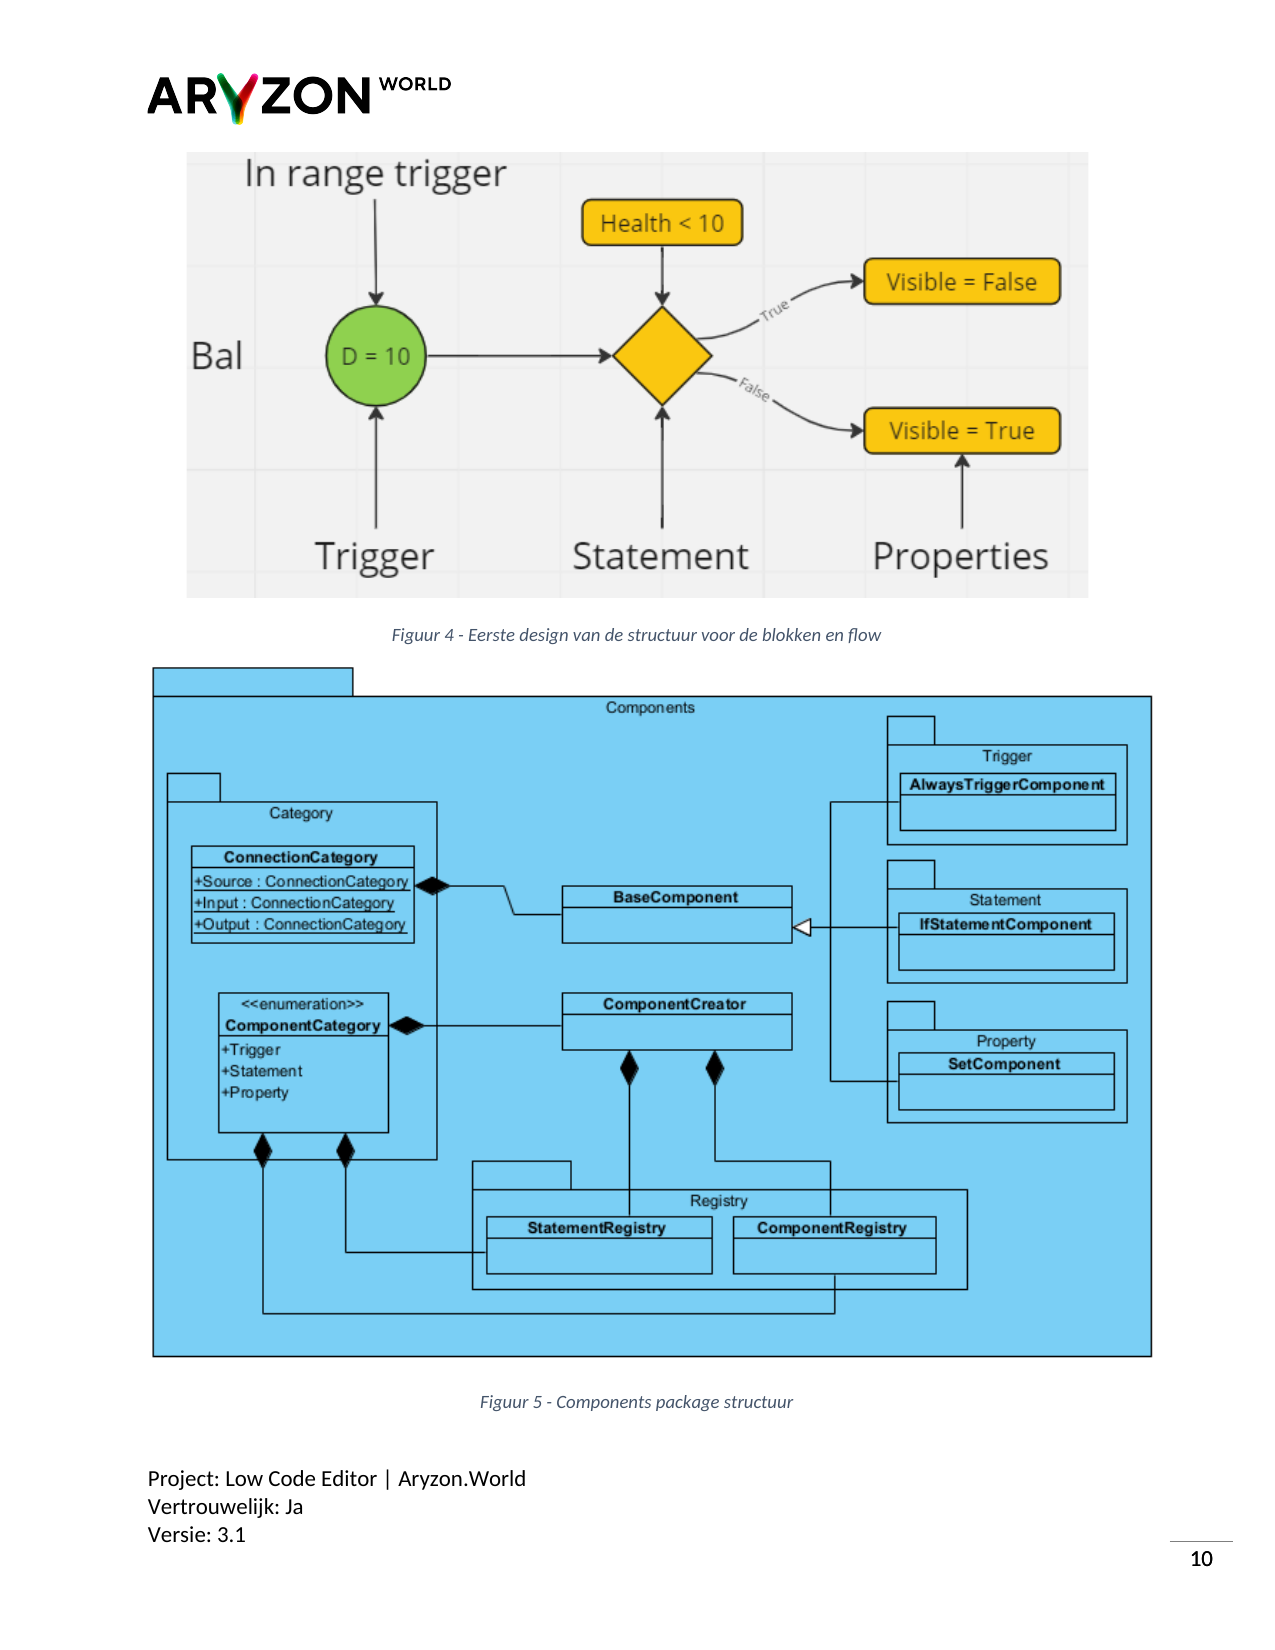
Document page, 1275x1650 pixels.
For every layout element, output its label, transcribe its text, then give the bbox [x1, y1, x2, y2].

picture [147, 73, 451, 125]
picture [147, 666, 1158, 1366]
picture [186, 152, 1089, 598]
